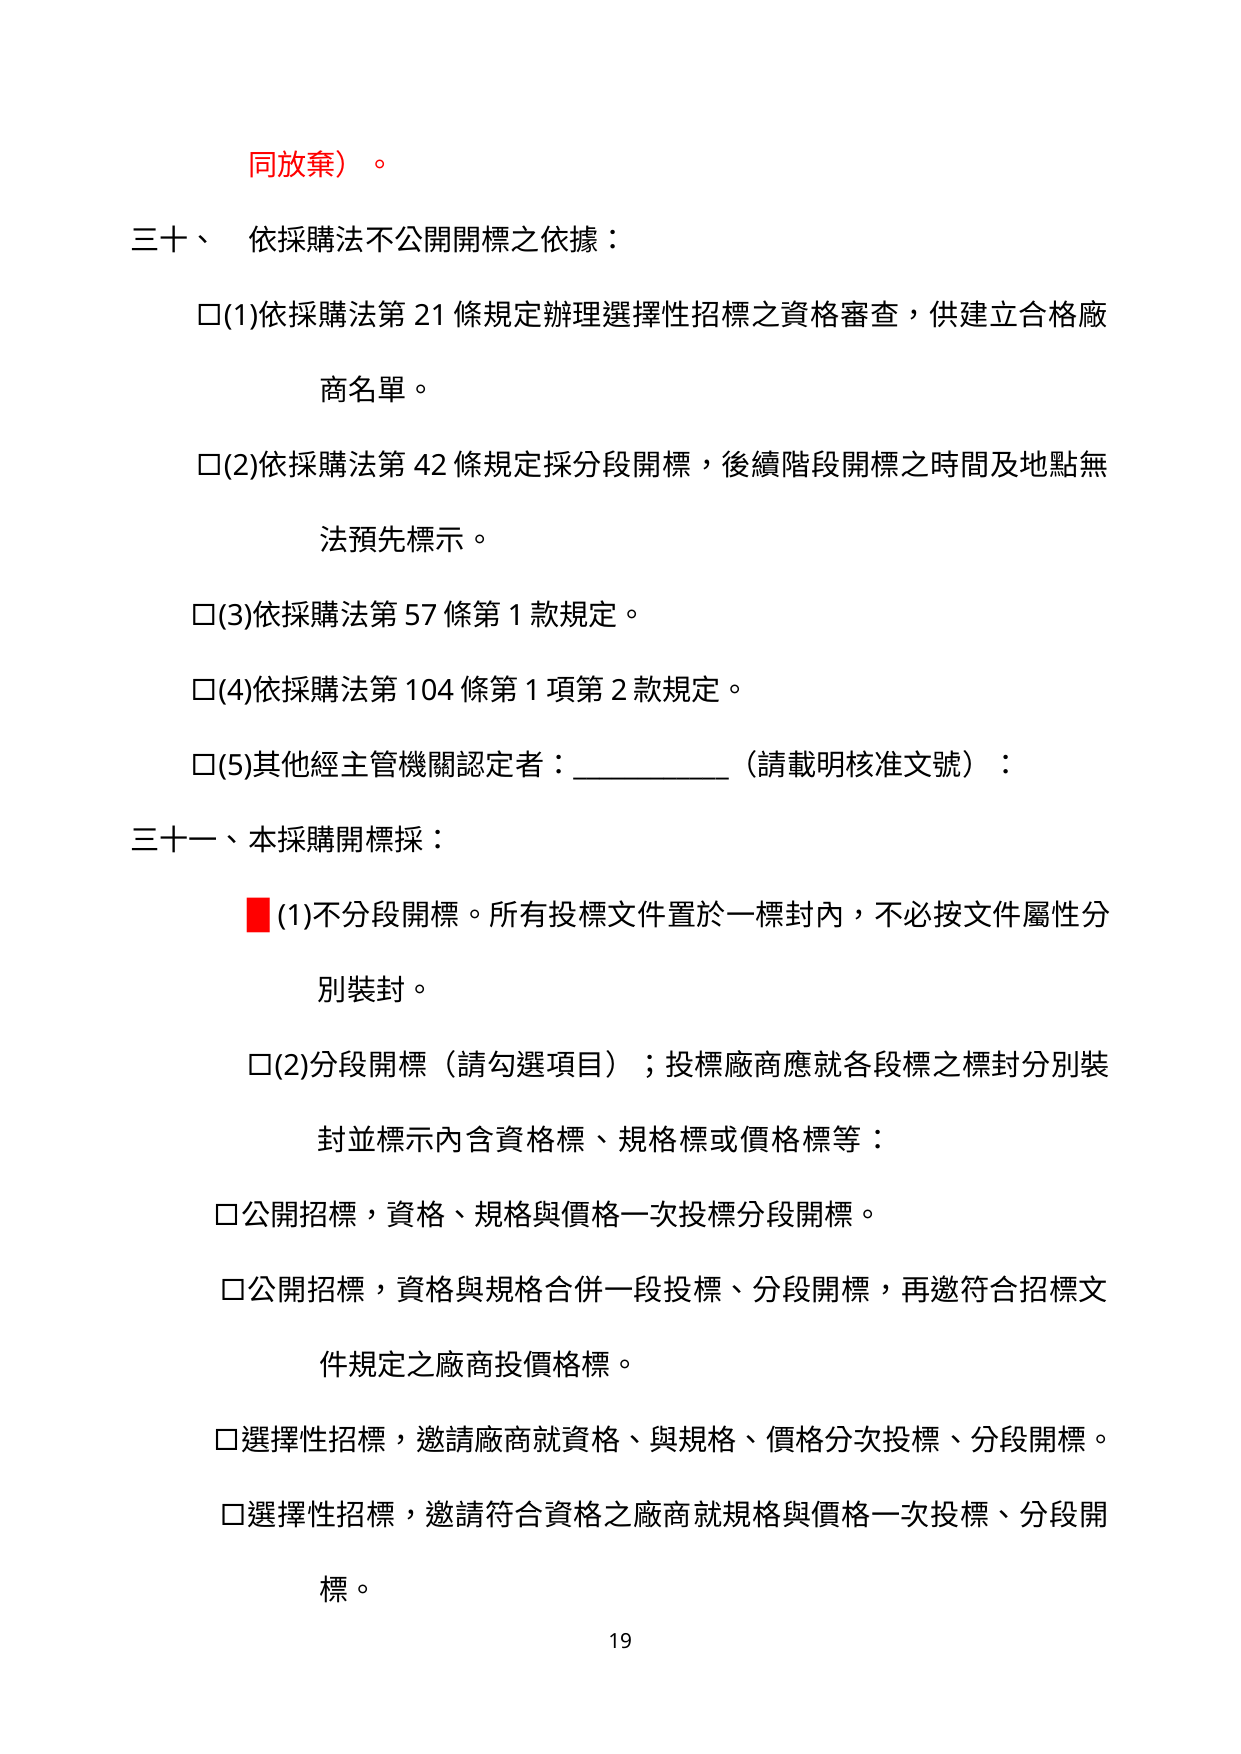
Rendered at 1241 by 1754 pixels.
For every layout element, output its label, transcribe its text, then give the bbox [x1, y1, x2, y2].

text (2)依採購法第42條規定採分段開標，後續階段開標之時間及地點無法預先標示。 [130, 425, 1110, 575]
text █(1)不分段開標。所有投標文件置於一標封內，不必按文件屬性分別裝封。 [247, 875, 1110, 1025]
list 公開開標案件有權參加開標之每一投標廠商人數(依採購法不公開或不限制廠商出席人數者免填)：2人（請投標廠商於招標文件所定開標時間派員到指定之開標場所，以備依本法第51條、第53條辦理時提出說明、減價、比減價格，未派員到場依通知期限辦理者，視同放棄）。 [130, 125, 1110, 200]
list 依採購法不公開開標之依據： [130, 200, 1110, 275]
list 本採購開標採： [130, 800, 1110, 875]
text 選擇性招標，邀請符合資格之廠商就規格與價格一次投標、分段開標。 [130, 1475, 1110, 1625]
text 選擇性招標，邀請廠商就資格、與規格、價格分次投標、分段開標。 [130, 1400, 1110, 1475]
text (2)分段開標（請勾選項目）；投標廠商應就各段標之標封分別裝封並標示內含資格標、規格標或價格標等： [247, 1025, 1110, 1175]
text (4)依採購法第104條第1項第2款規定。 [130, 650, 1110, 725]
text (1)依採購法第21條規定辦理選擇性招標之資格審查，供建立合格廠商名單。 [130, 275, 1110, 425]
text 公開招標，資格與規格合併一段投標、分段開標，再邀符合招標文件規定之廠商投價格標。 [130, 1250, 1110, 1400]
text 公開招標，資格、規格與價格一次投標分段開標。 [130, 1175, 1110, 1250]
text (5)其他經主管機關認定者：____________（請載明核准文號）： [130, 725, 1110, 800]
text (3)依採購法第57條第1款規定。 [130, 575, 1110, 650]
